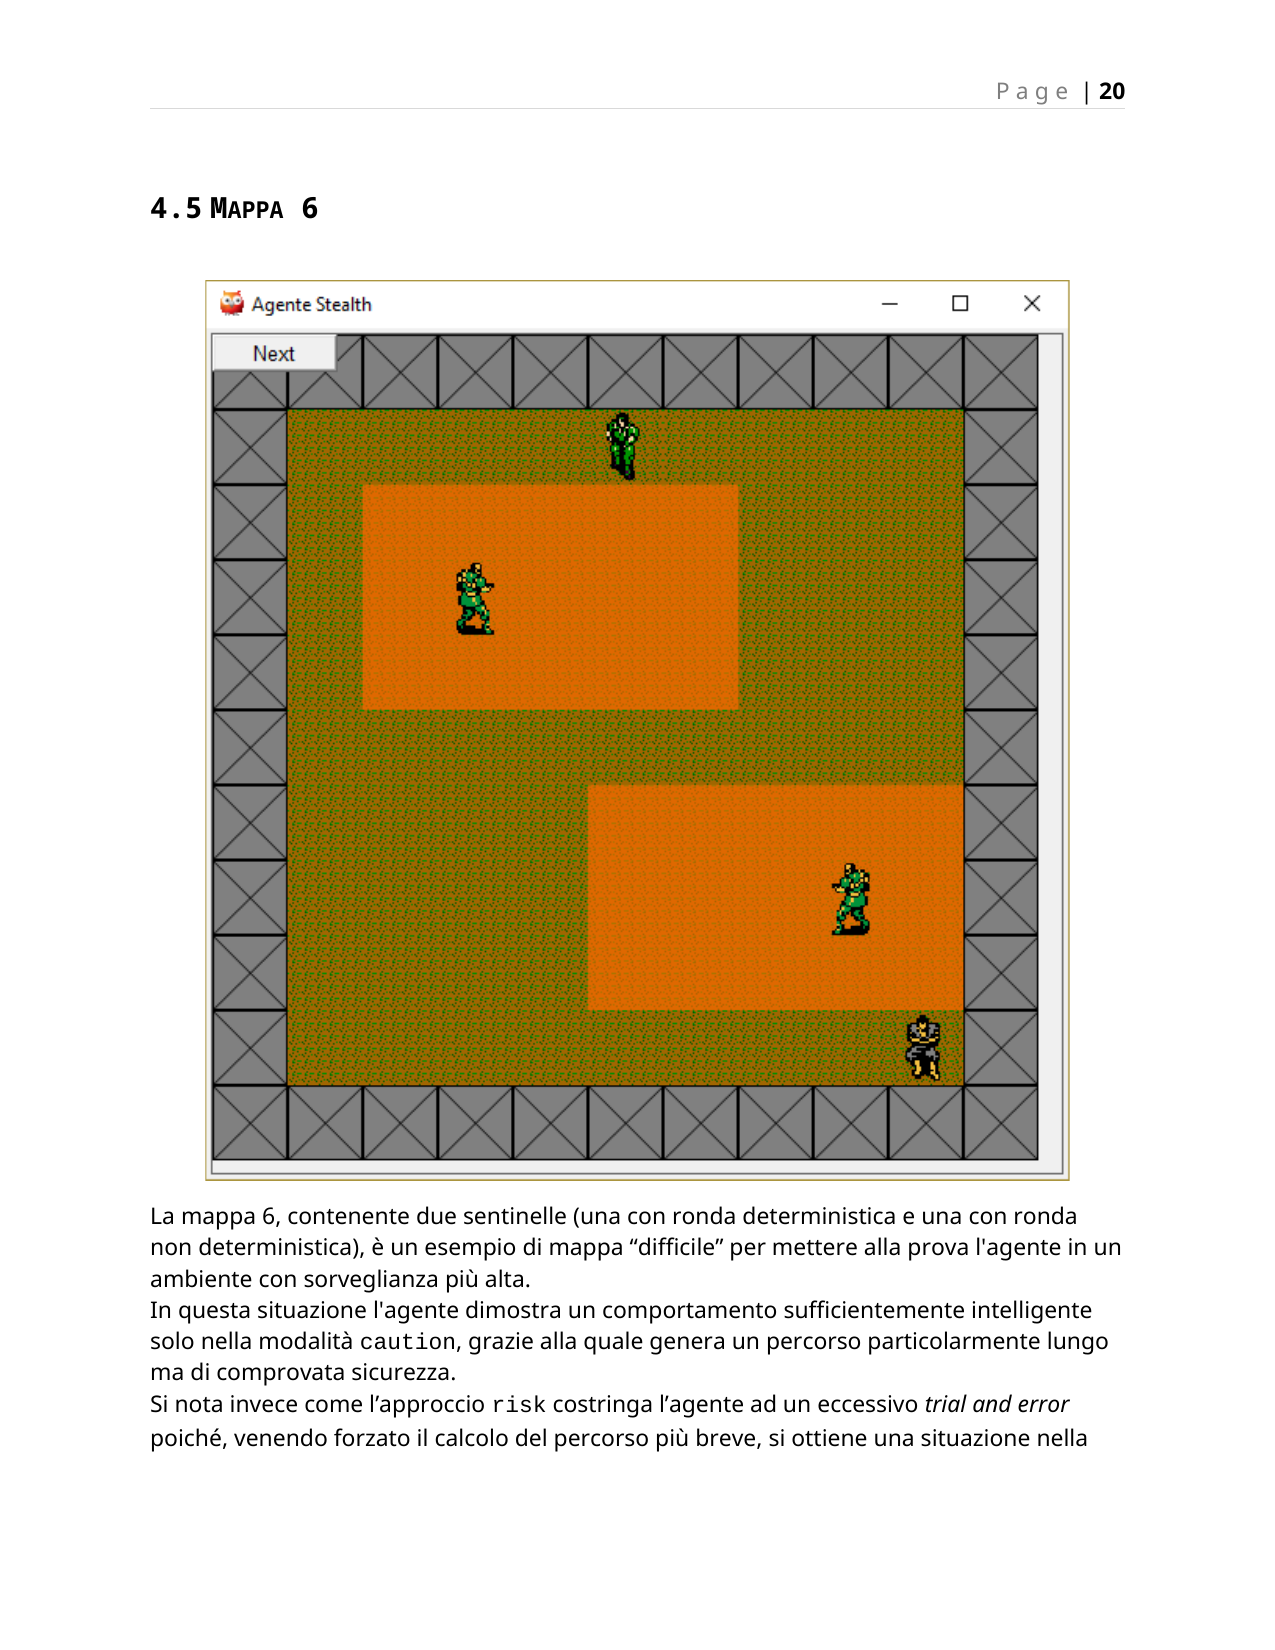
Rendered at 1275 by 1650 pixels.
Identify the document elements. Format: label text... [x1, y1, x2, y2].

text In questa situazione l'agente dimostra un comportamento sufficientemente intelligente solo nella modalità caution, grazie alla quale genera un percorso particolarmente lungo ma di comprovata sicurezza. [150, 1294, 1125, 1388]
text La mappa 6, contenente due sentinelle (una con ronda deterministica e una con ronda non deterministica), è un esempio di mappa “difficile” per mettere alla prova l'agente in un ambiente con sorveglianza più alta. [150, 1200, 1125, 1294]
subtitle Mappa 6 [150, 187, 1125, 227]
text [150, 1388, 1125, 1453]
picture [205, 280, 1070, 1181]
